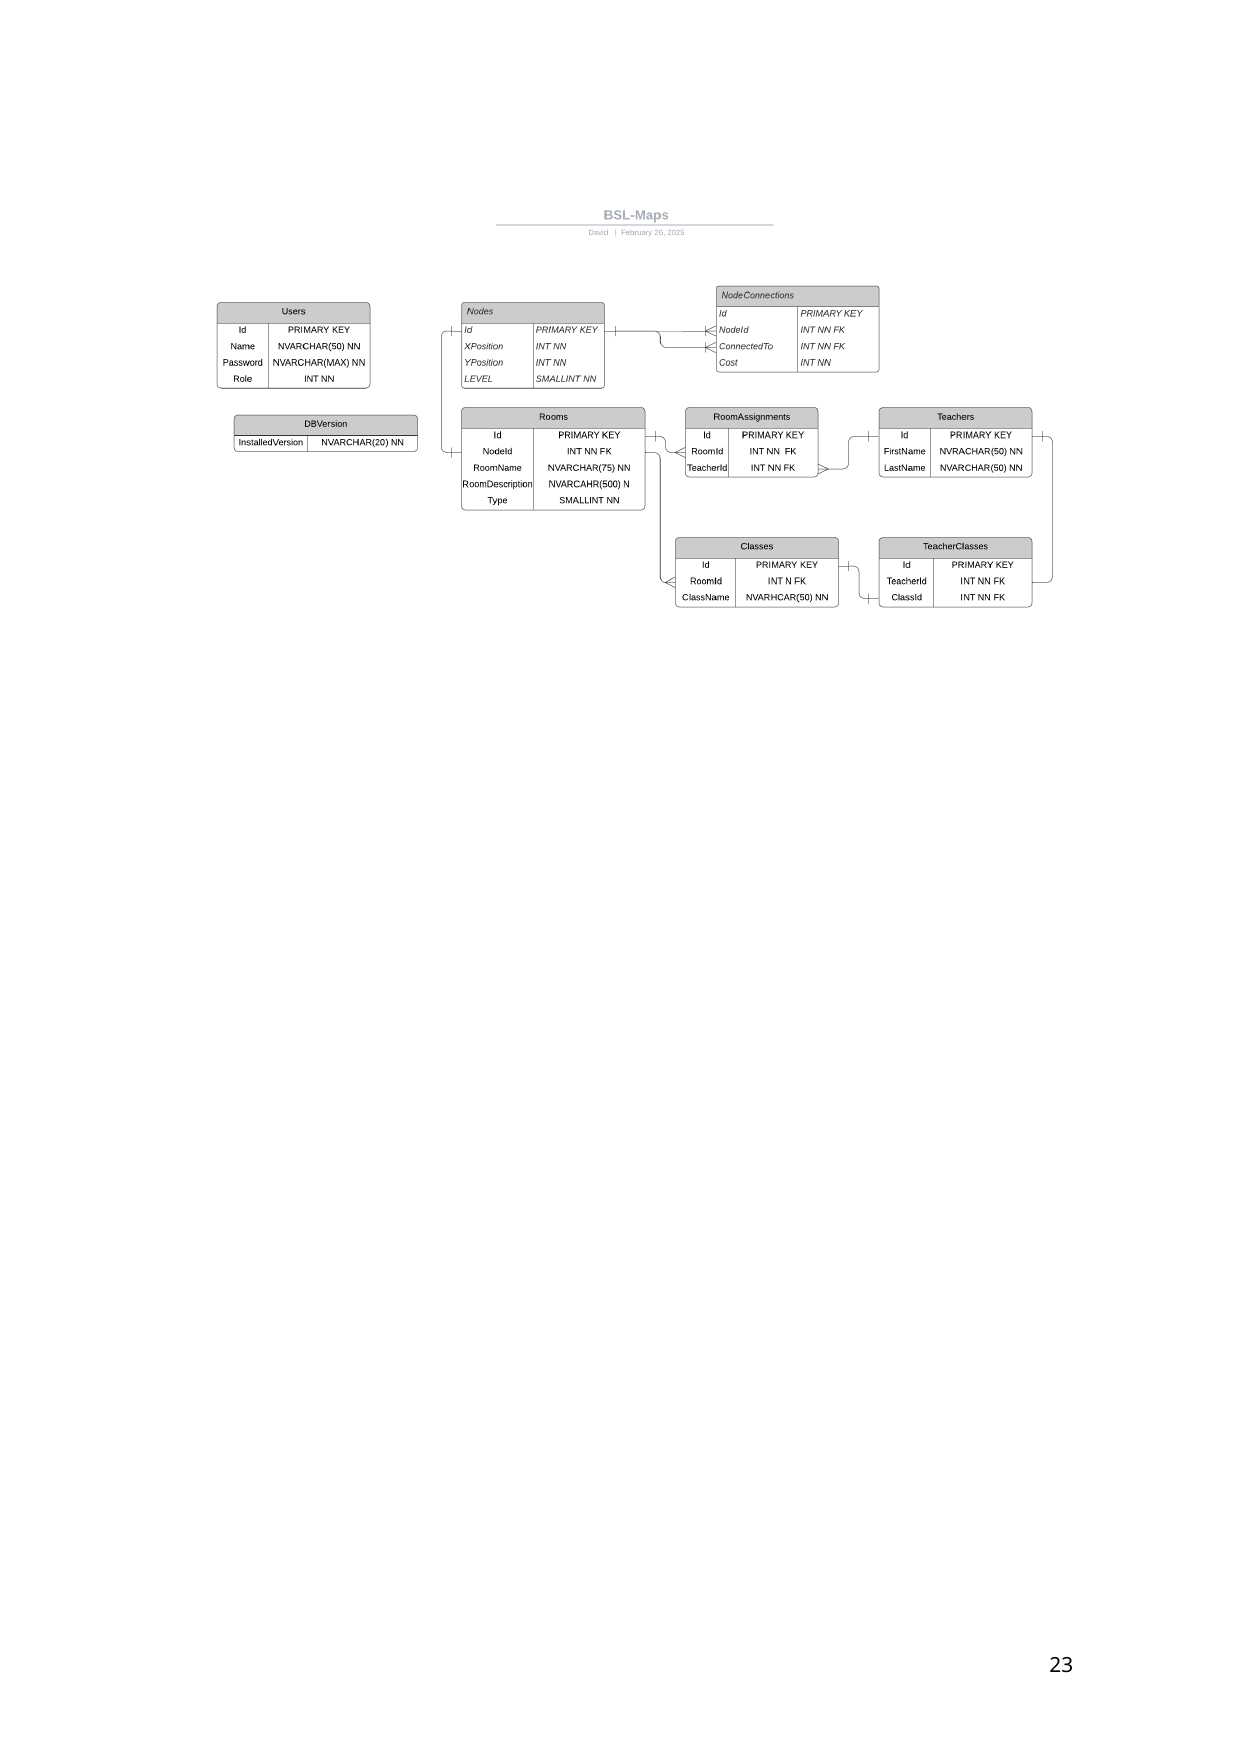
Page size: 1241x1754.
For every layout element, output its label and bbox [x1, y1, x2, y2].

picture [166, 150, 1073, 627]
